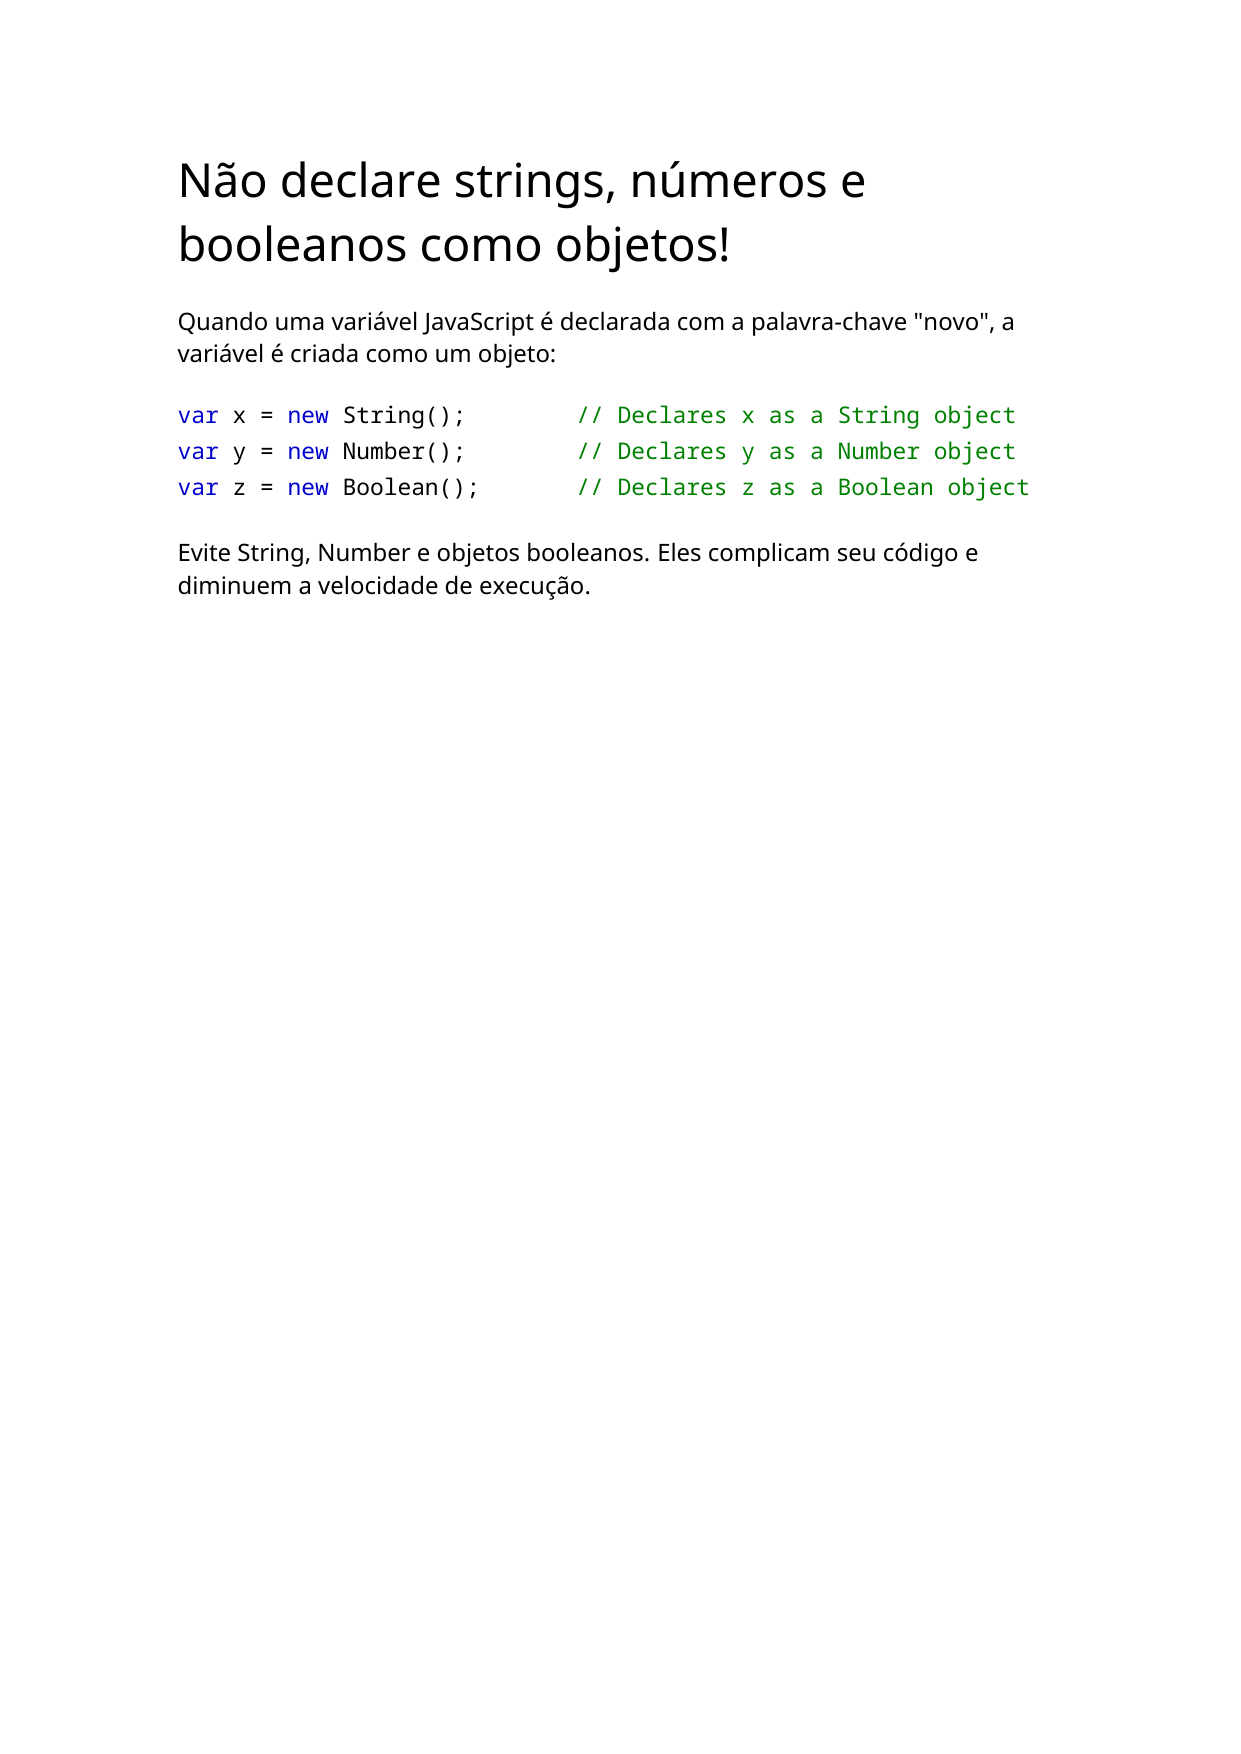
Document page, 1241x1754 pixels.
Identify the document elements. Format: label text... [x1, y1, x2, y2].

text Quando uma variável JavaScript é declarada com a palavra-chave "novo", a variável é criada como um objeto: [177, 304, 1063, 370]
subtitle Não declare strings, números e booleanos como objetos! [177, 148, 1063, 275]
text Evite String, Number e objetos booleanos. Eles complicam seu código e diminuem a velocidade de execução. [177, 536, 1063, 601]
text var x = new String(); // Declares x as a String object var y = new Number(); // Declares y as a Number object var z = new Boolean(); // Declares z as a Boolean object [177, 399, 1063, 502]
